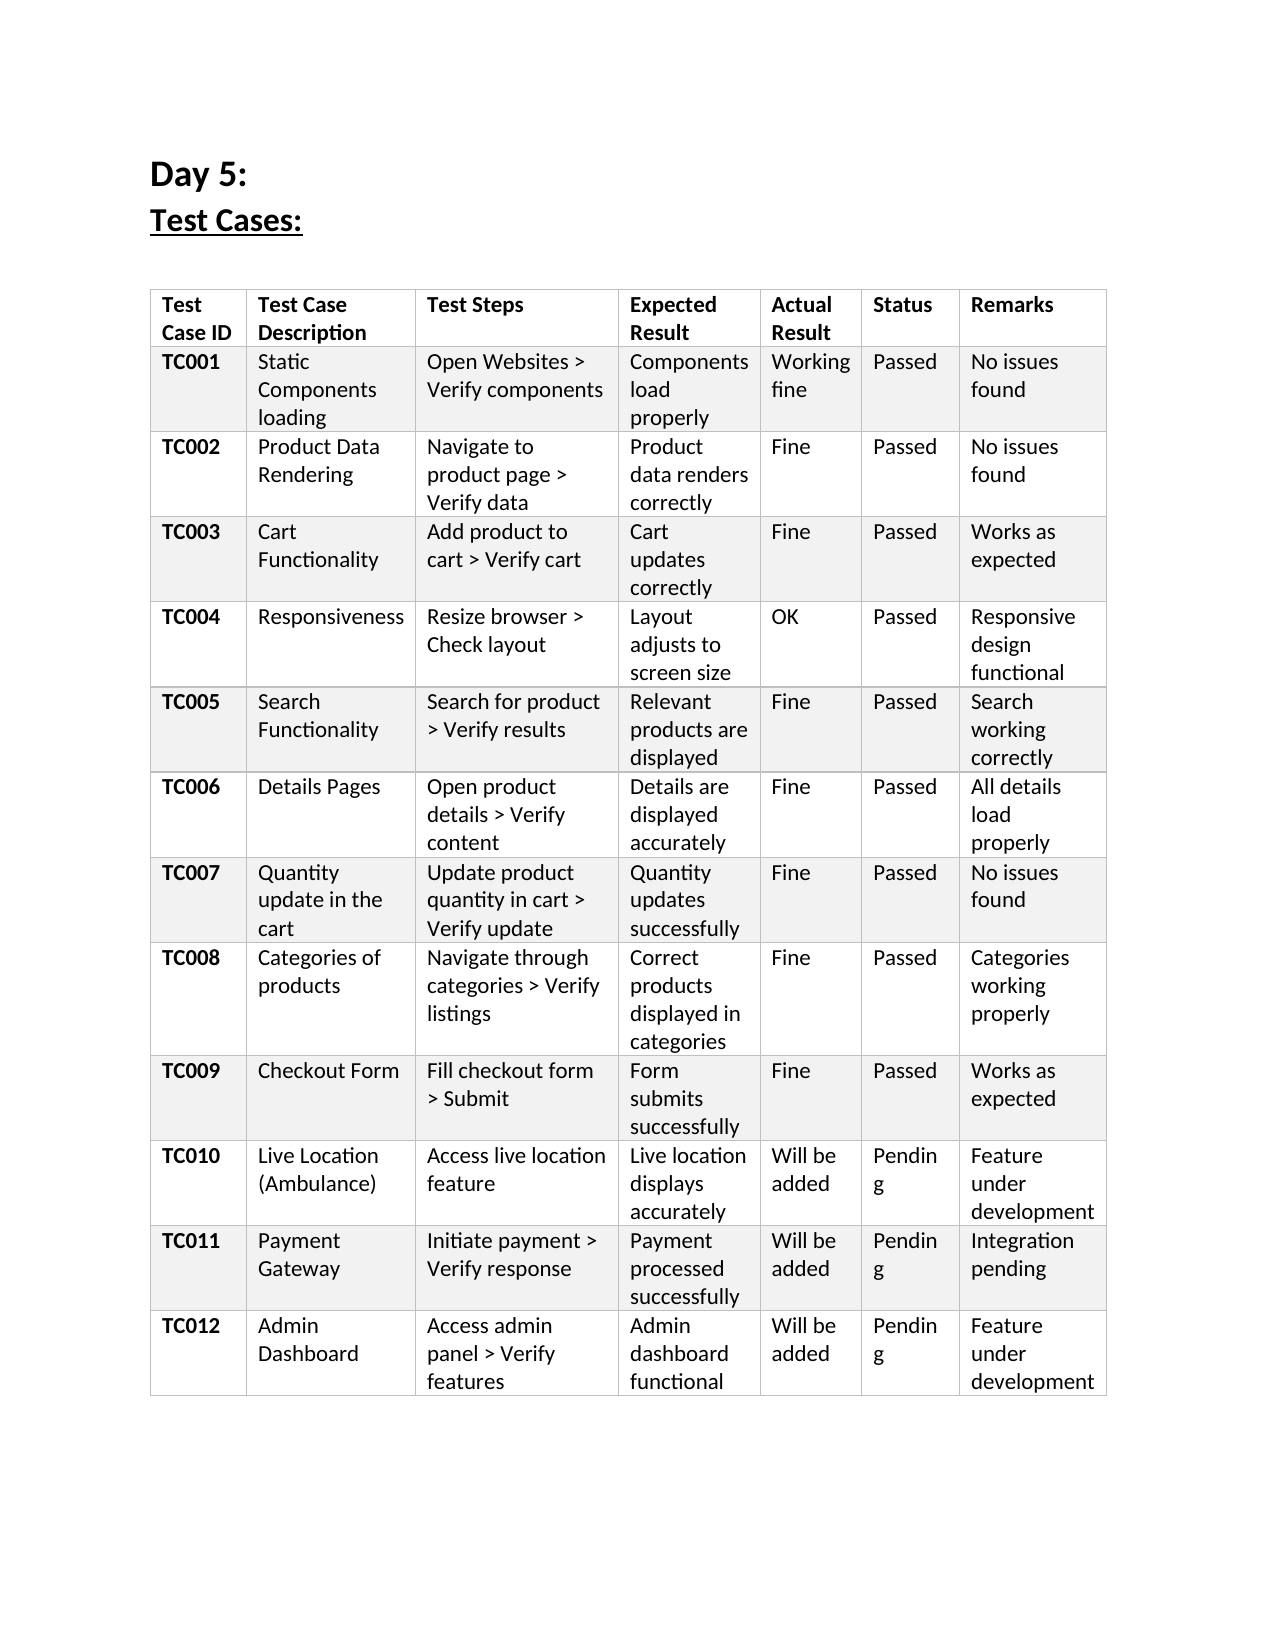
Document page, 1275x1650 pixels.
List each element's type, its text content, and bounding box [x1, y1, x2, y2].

table_cell Fine [761, 773, 861, 857]
table_cell Passed [862, 517, 959, 601]
table_cell Categories of products [247, 943, 415, 1055]
table_cell TC001 [151, 347, 246, 431]
table_cell Fine [761, 688, 861, 771]
table_cell Search working correctly [960, 688, 1106, 771]
table_cell TC010 [151, 1141, 246, 1225]
table_cell Open product details > Verify content [416, 773, 618, 857]
table_cell Product data renders correctly [619, 432, 760, 516]
table_cell Add product to cart > Verify cart [416, 517, 618, 601]
table_cell Relevant products are displayed [619, 688, 760, 771]
table_cell TC003 [151, 517, 246, 601]
table_cell Passed [862, 602, 959, 686]
table_cell TC004 [151, 602, 246, 686]
table_cell Passed [862, 688, 959, 771]
table_cell TC009 [151, 1056, 246, 1140]
table_header Actual Result [761, 290, 861, 346]
table_cell Fine [761, 432, 861, 516]
table_cell Fine [761, 517, 861, 601]
table_header Test Case ID [151, 290, 246, 346]
table_cell Passed [862, 347, 959, 431]
table_cell Navigate to product page > Verify data [416, 432, 618, 516]
table_header Test Case Description [247, 290, 415, 346]
table_cell Live Location (Ambulance) [247, 1141, 415, 1225]
table_cell Passed [862, 943, 959, 1055]
table_cell Will be added [761, 1226, 861, 1310]
table_cell Passed [862, 858, 959, 942]
table_cell Feature under development [960, 1141, 1106, 1225]
table_cell Responsiveness [247, 602, 415, 686]
table_cell Works as expected [960, 517, 1106, 601]
table_cell Cart Functionality [247, 517, 415, 601]
table_cell TC011 [151, 1226, 246, 1310]
table_cell Search for product > Verify results [416, 688, 618, 771]
table_cell Resize browser > Check layout [416, 602, 618, 686]
table_cell Form submits successfully [619, 1056, 760, 1140]
table_cell Pending [862, 1141, 959, 1225]
table_cell Categories working properly [960, 943, 1106, 1055]
table_cell TC012 [151, 1311, 246, 1395]
table_cell Admin dashboard functional [619, 1311, 760, 1395]
table_cell TC007 [151, 858, 246, 942]
table_cell TC006 [151, 773, 246, 857]
table_cell Passed [862, 773, 959, 857]
table_cell Static Components loading [247, 347, 415, 431]
table_header Expected Result [619, 290, 760, 346]
table_cell Details are displayed accurately [619, 773, 760, 857]
table_cell No issues found [960, 347, 1106, 431]
table_cell No issues found [960, 858, 1106, 942]
table_cell Pending [862, 1226, 959, 1310]
table_cell Works as expected [960, 1056, 1106, 1140]
text Day 5: Test Cases: [150, 150, 1125, 270]
table_cell Payment Gateway [247, 1226, 415, 1310]
table_cell Admin Dashboard [247, 1311, 415, 1395]
table_cell Passed [862, 1056, 959, 1140]
table_cell Open Websites > Verify components [416, 347, 618, 431]
table_cell Integration pending [960, 1226, 1106, 1310]
table_cell TC005 [151, 688, 246, 771]
table_cell Search Functionality [247, 688, 415, 771]
table_cell Navigate through categories > Verify listings [416, 943, 618, 1055]
table_cell TC008 [151, 943, 246, 1055]
table_cell Responsive design functional [960, 602, 1106, 686]
table_header Test Steps [416, 290, 618, 346]
table_cell Details Pages [247, 773, 415, 857]
table_cell Payment processed successfully [619, 1226, 760, 1310]
table_cell Quantity updates successfully [619, 858, 760, 942]
table_cell Fine [761, 858, 861, 942]
table_cell Components load properly [619, 347, 760, 431]
table_cell Layout adjusts to screen size [619, 602, 760, 686]
table_cell All details load properly [960, 773, 1106, 857]
table_cell Live location displays accurately [619, 1141, 760, 1225]
table_cell Initiate payment > Verify response [416, 1226, 618, 1310]
table_cell TC002 [151, 432, 246, 516]
table_cell Fine [761, 943, 861, 1055]
table_cell Correct products displayed in categories [619, 943, 760, 1055]
table_cell Update product quantity in cart > Verify update [416, 858, 618, 942]
table_cell Product Data Rendering [247, 432, 415, 516]
table_cell Access admin panel > Verify features [416, 1311, 618, 1395]
table_cell Checkout Form [247, 1056, 415, 1140]
table_cell Passed [862, 432, 959, 516]
table_header Status [862, 290, 959, 346]
table_cell OK [761, 602, 861, 686]
table_cell Quantity update in the cart [247, 858, 415, 942]
table_cell Fill checkout form > Submit [416, 1056, 618, 1140]
table_cell No issues found [960, 432, 1106, 516]
table_cell Access live location feature [416, 1141, 618, 1225]
table_cell Cart updates correctly [619, 517, 760, 601]
table_cell Feature under development [960, 1311, 1106, 1395]
table_cell Working fine [761, 347, 861, 431]
table_header Remarks [960, 290, 1106, 346]
table_cell Will be added [761, 1311, 861, 1395]
table_cell Fine [761, 1056, 861, 1140]
table_cell Will be added [761, 1141, 861, 1225]
table_cell Pending [862, 1311, 959, 1395]
